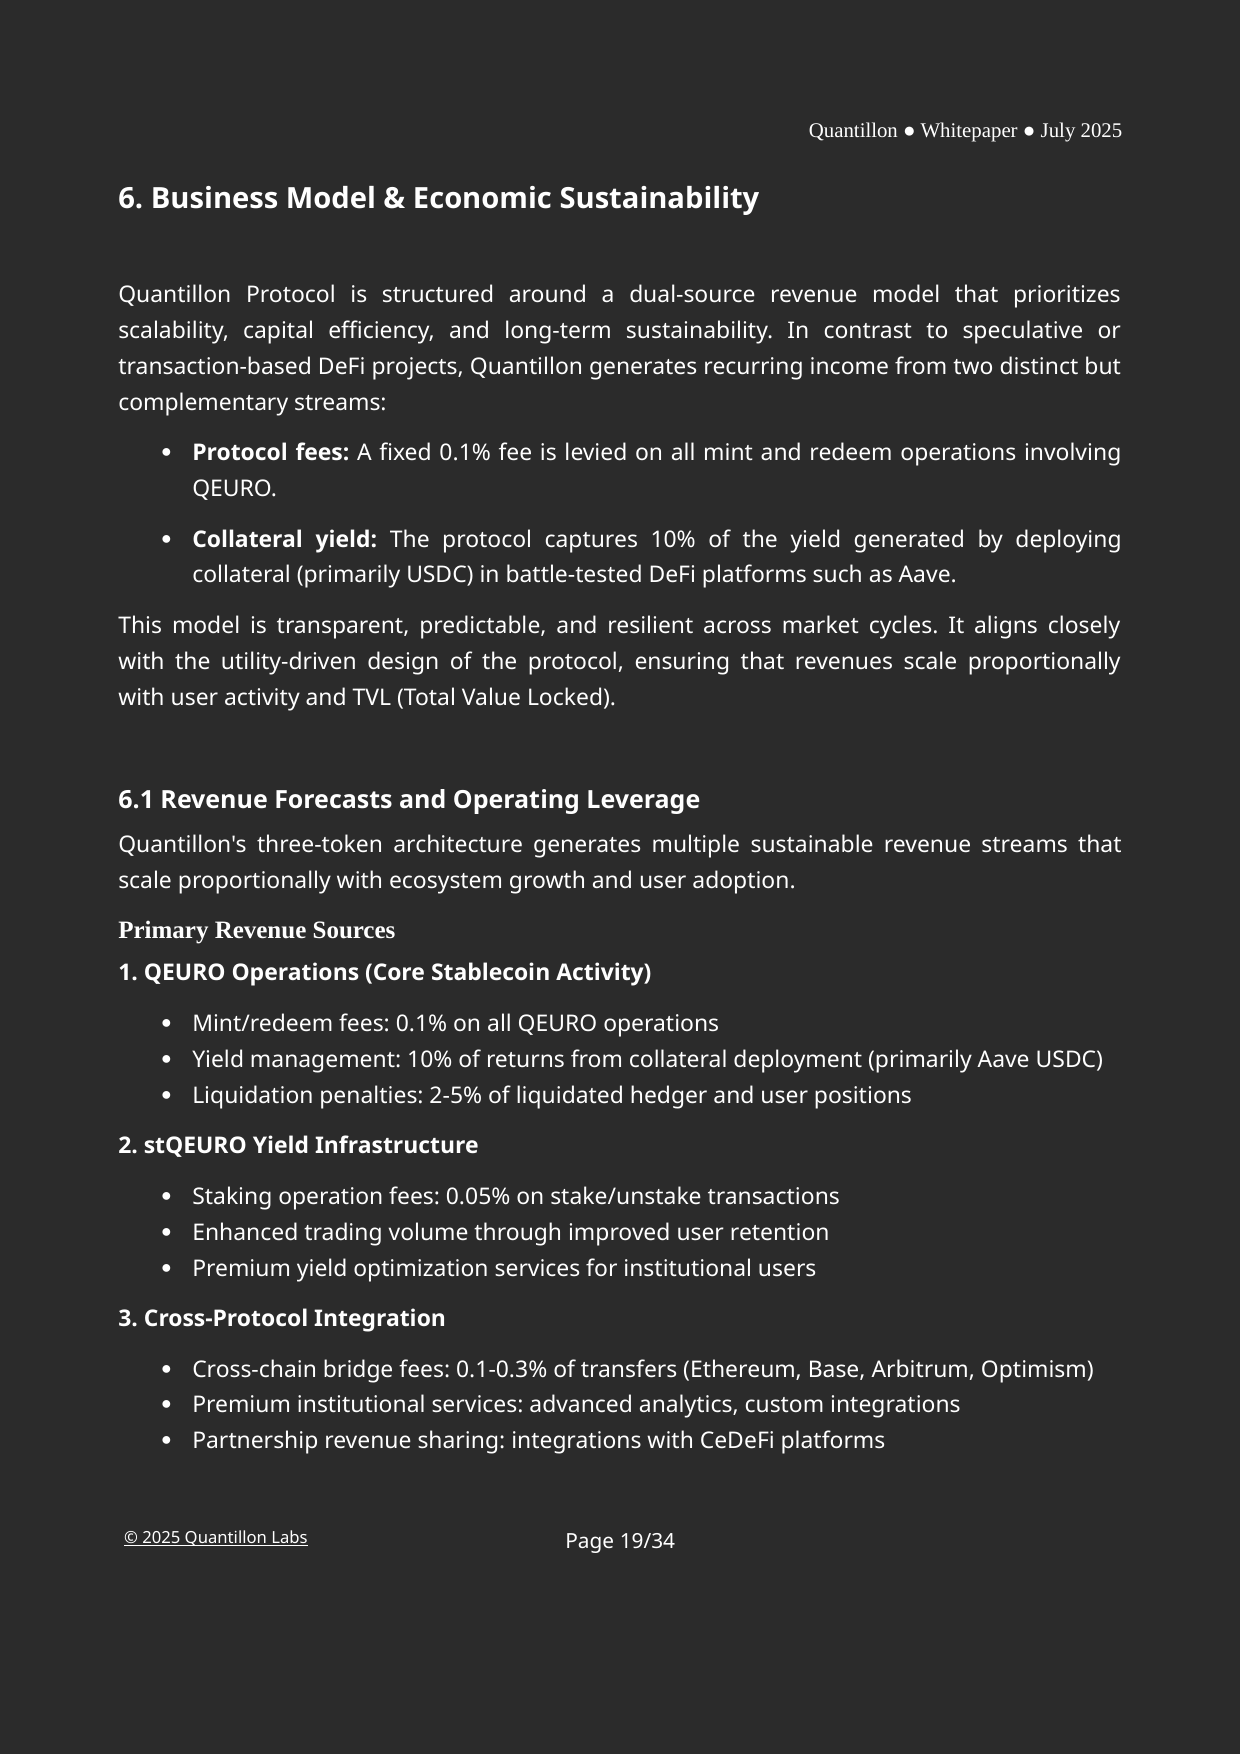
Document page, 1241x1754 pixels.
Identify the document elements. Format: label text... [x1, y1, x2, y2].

list Enhanced trading volume through improved user retention [162, 1216, 1122, 1247]
list Yield management: 10% of returns from collateral deployment (primarily Aave USDC) [162, 1043, 1122, 1074]
list Partnership revenue sharing: integrations with CeDeFi platforms [162, 1424, 1122, 1456]
text 3. Cross-Protocol Integration [118, 1302, 1122, 1333]
subtitle 6. Business Model & Economic Sustainability [118, 177, 1122, 217]
text This model is transparent, predictable, and resilient across market cycles. It aligns closely with the utility-driven design of the protocol, ensuring that revenues scale proportionally with user activity and TVL (Total Value Locked). [118, 609, 1122, 712]
list Collateral yield: The protocol captures 10% of the yield generated by deploying collateral (primarily USDC) in battle-tested DeFi platforms such as Aave. [162, 522, 1122, 590]
list Protocol fees: A fixed 0.1% fee is levied on all mint and redeem operations involving QEURO. [162, 436, 1122, 503]
list Staking operation fees: 0.05% on stake/unstake transactions [162, 1179, 1122, 1211]
text Quantillon's three-token architecture generates multiple sustainable revenue streams that scale proportionally with ecosystem growth and user adoption. [118, 828, 1122, 896]
list Premium yield optimization services for institutional users [162, 1251, 1122, 1283]
list Premium institutional services: advanced analytics, custom integrations [162, 1388, 1122, 1420]
text Quantillon Protocol is structured around a dual-source revenue model that prioritizes scalability, capital efficiency, and long-term sustainability. In contrast to speculative or transaction-based DeFi projects, Quantillon generates recurring income from two distinct but complementary streams: [118, 278, 1122, 417]
subtitle 6.1 Revenue Forecasts and Operating Leverage [118, 782, 1122, 816]
list Cross-chain bridge fees: 0.1-0.3% of transfers (Ethereum, Base, Arbitrum, Optimism) [162, 1352, 1122, 1384]
list Mint/redeem fees: 0.1% on all QEURO operations [162, 1007, 1122, 1038]
text 1. QEURO Operations (Core Stablecoin Activity) [118, 956, 1122, 987]
text 2. stQEURO Yield Infrastructure [118, 1129, 1122, 1160]
subtitle Primary Revenue Sources [118, 915, 1122, 944]
list Liquidation penalties: 2-5% of liquidated hedger and user positions [162, 1078, 1122, 1110]
